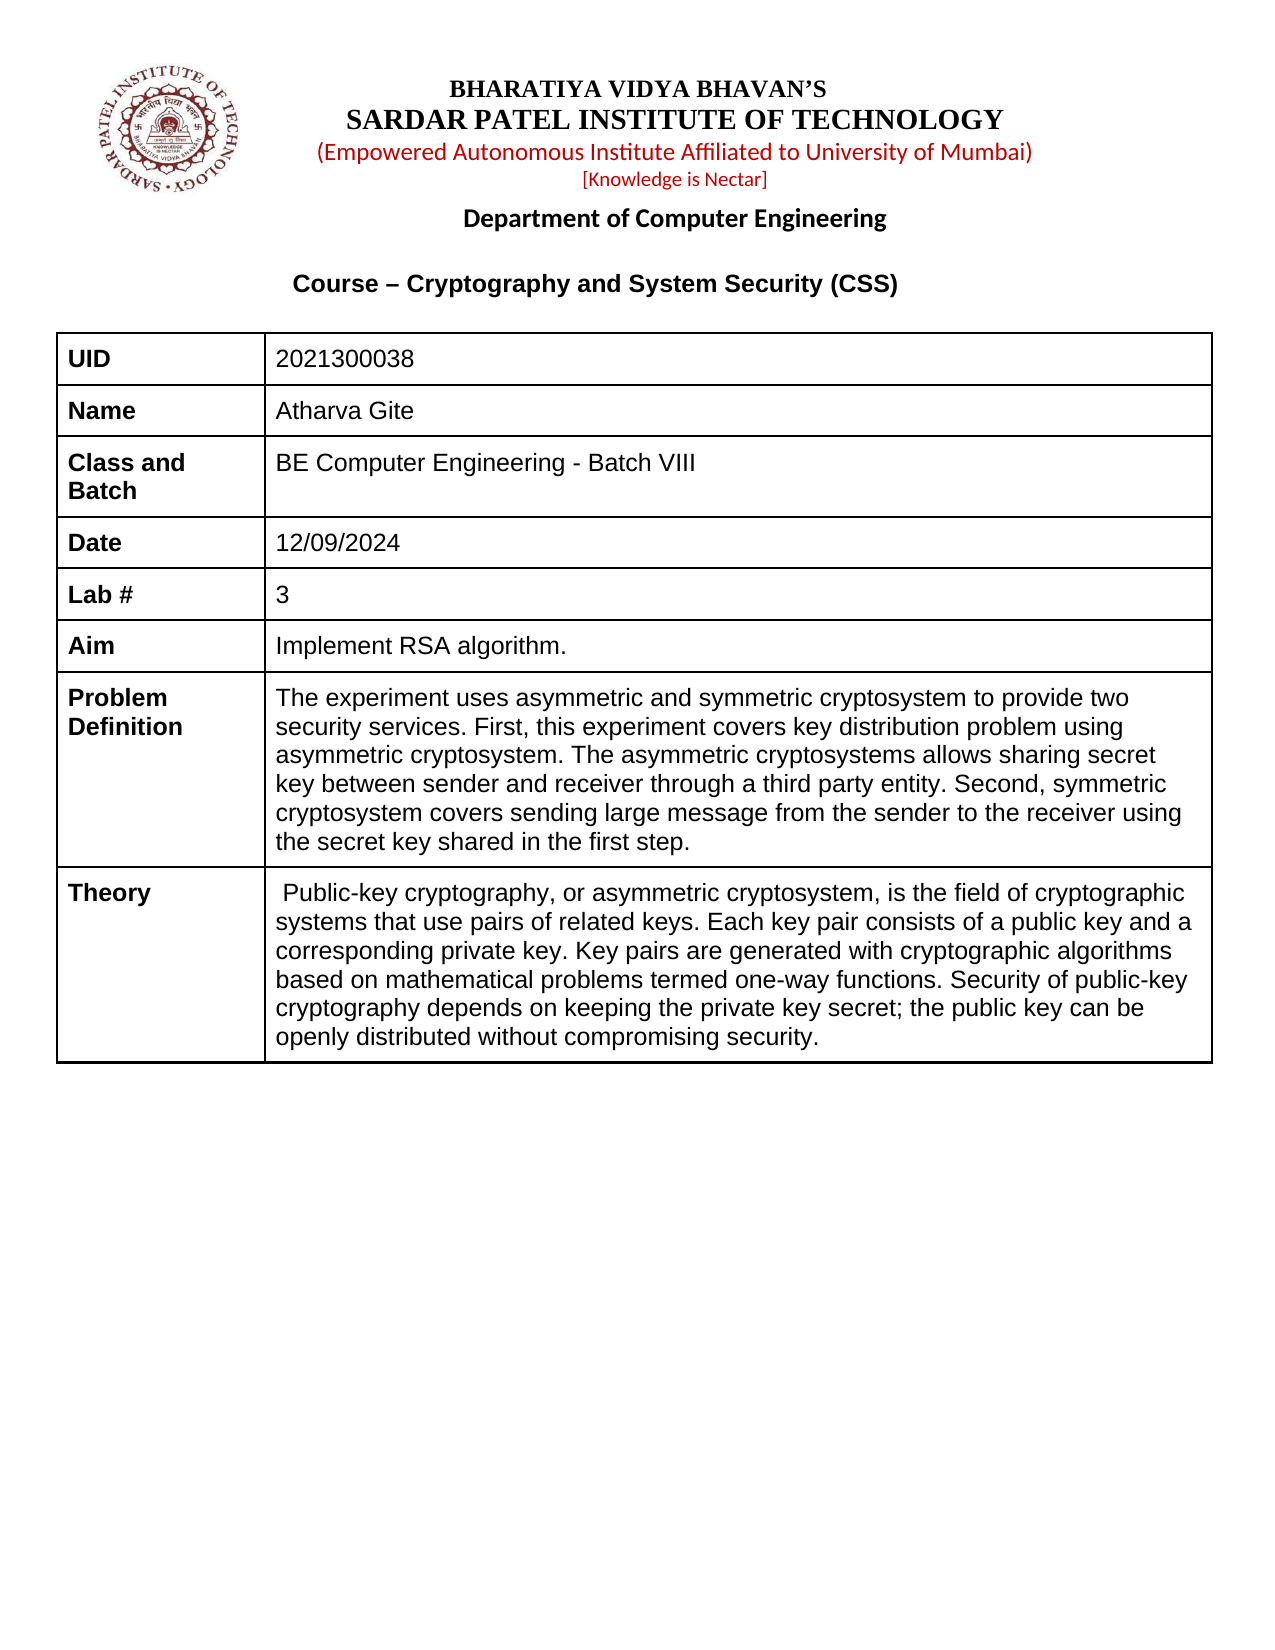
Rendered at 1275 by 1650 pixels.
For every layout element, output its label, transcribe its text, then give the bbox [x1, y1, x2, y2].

table_cell 12/09/2024 [266, 518, 1211, 567]
picture [96, 63, 241, 196]
table_cell Date [58, 518, 264, 567]
table_cell Implement RSA algorithm. [266, 621, 1211, 671]
table_cell Atharva Gite [266, 386, 1211, 435]
table_header 2021300038 [266, 334, 1211, 383]
table_header UID [58, 334, 264, 383]
table_cell 3 [266, 569, 1211, 619]
text Course – Cryptography and System Security (CSS) [66, 268, 1125, 297]
table_cell Theory [58, 868, 264, 1061]
table_cell Public-key cryptography, or asymmetric cryptosystem, is the field of cryptographic systems that use pairs of related keys. Each key pair consists of a public key and a corresponding private key. Key pairs are generated with cryptographic algorithms based on mathematical problems termed one-way functions. Security of public-key cryptography depends on keeping the private key secret; the public key can be openly distributed without compromising security. [266, 868, 1211, 1061]
table_cell Problem Definition [58, 673, 264, 866]
table_cell BE Computer Engineering - Batch VIII [266, 437, 1211, 516]
table_cell Class and Batch [58, 437, 264, 516]
table_cell Name [58, 386, 264, 435]
table_cell The experiment uses asymmetric and symmetric cryptosystem to provide two security services. First, this experiment covers key distribution problem using asymmetric cryptosystem. The asymmetric cryptosystems allows sharing secret key between sender and receiver through a third party entity. Second, symmetric cryptosystem covers sending large message from the sender to the receiver using the secret key shared in the first step. [266, 673, 1211, 866]
table_cell Aim [58, 621, 264, 671]
table_cell Lab # [58, 569, 264, 619]
